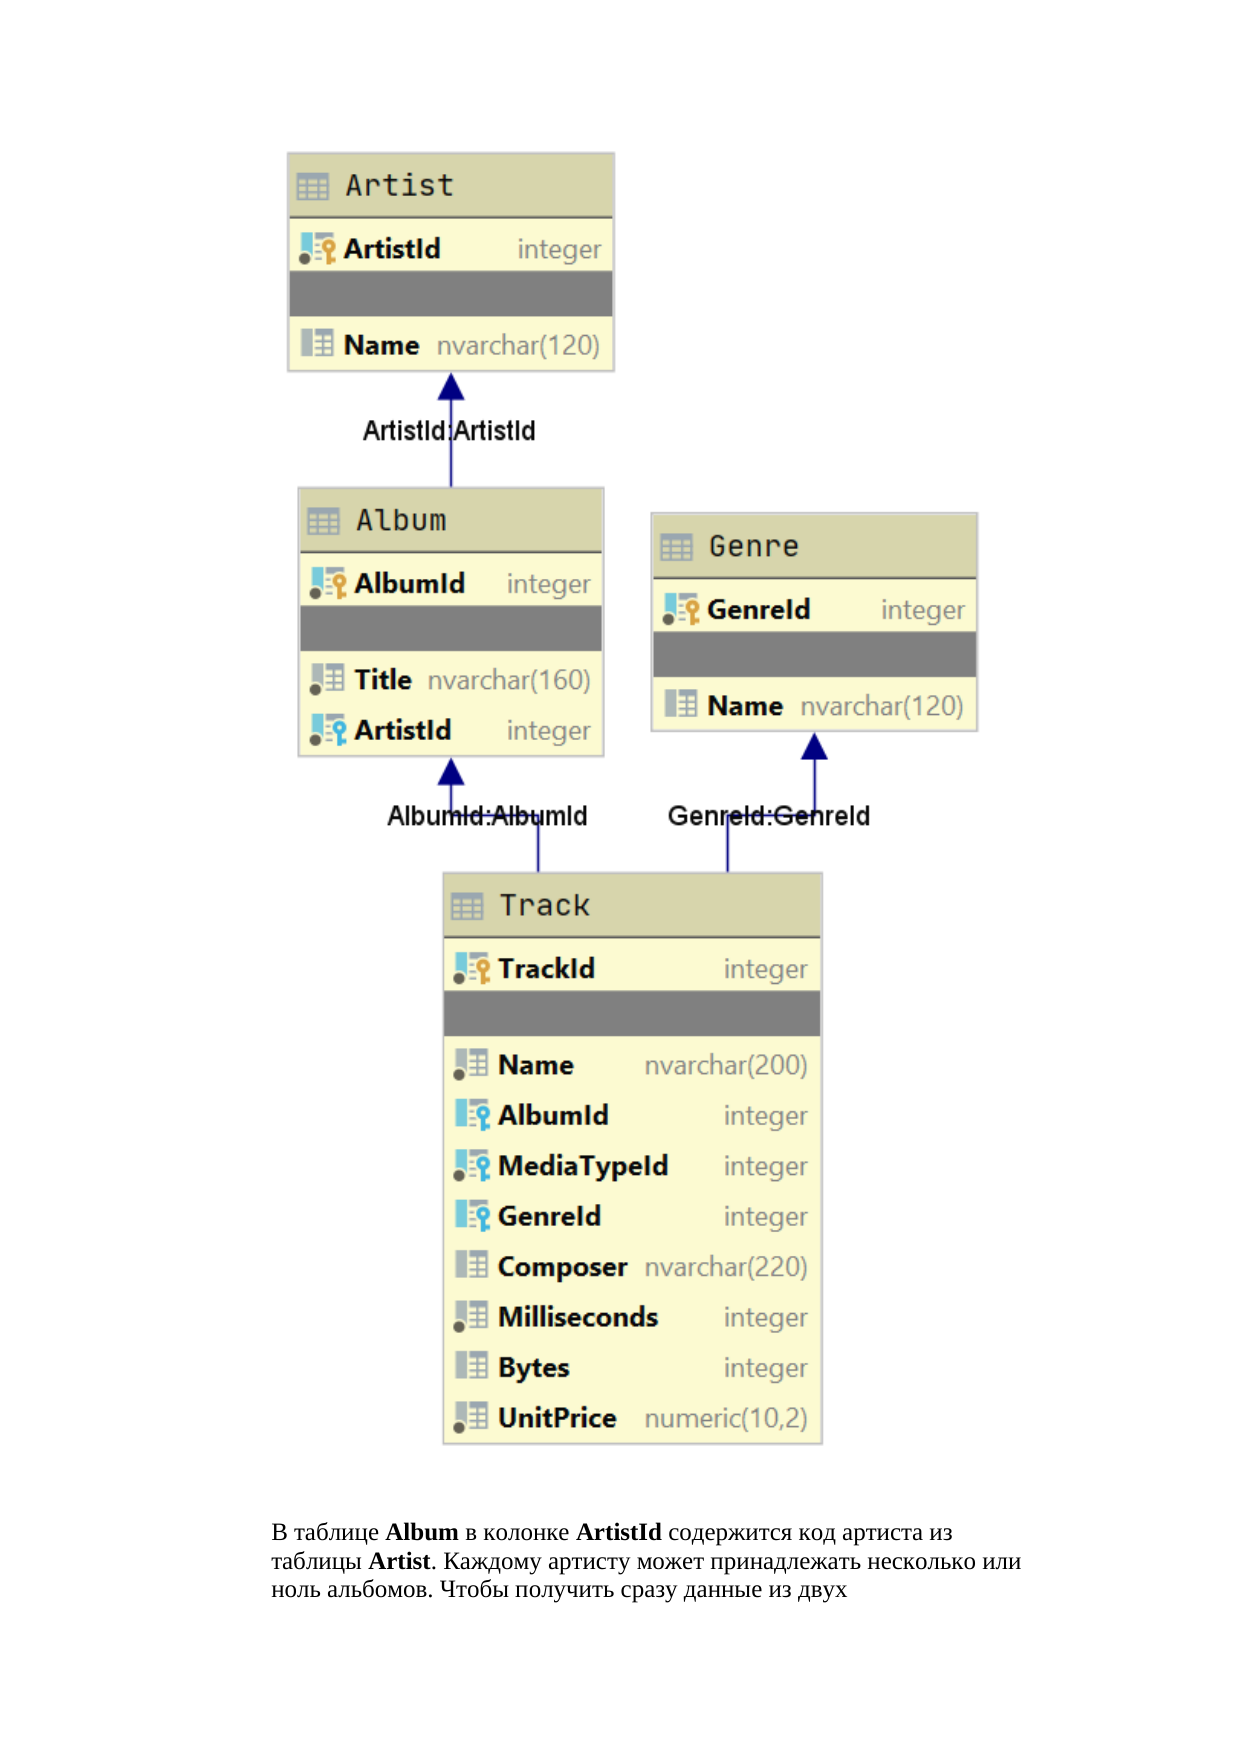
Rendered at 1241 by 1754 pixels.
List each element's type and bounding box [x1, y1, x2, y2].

picture [177, 118, 1152, 1501]
text [271, 1517, 1058, 1603]
